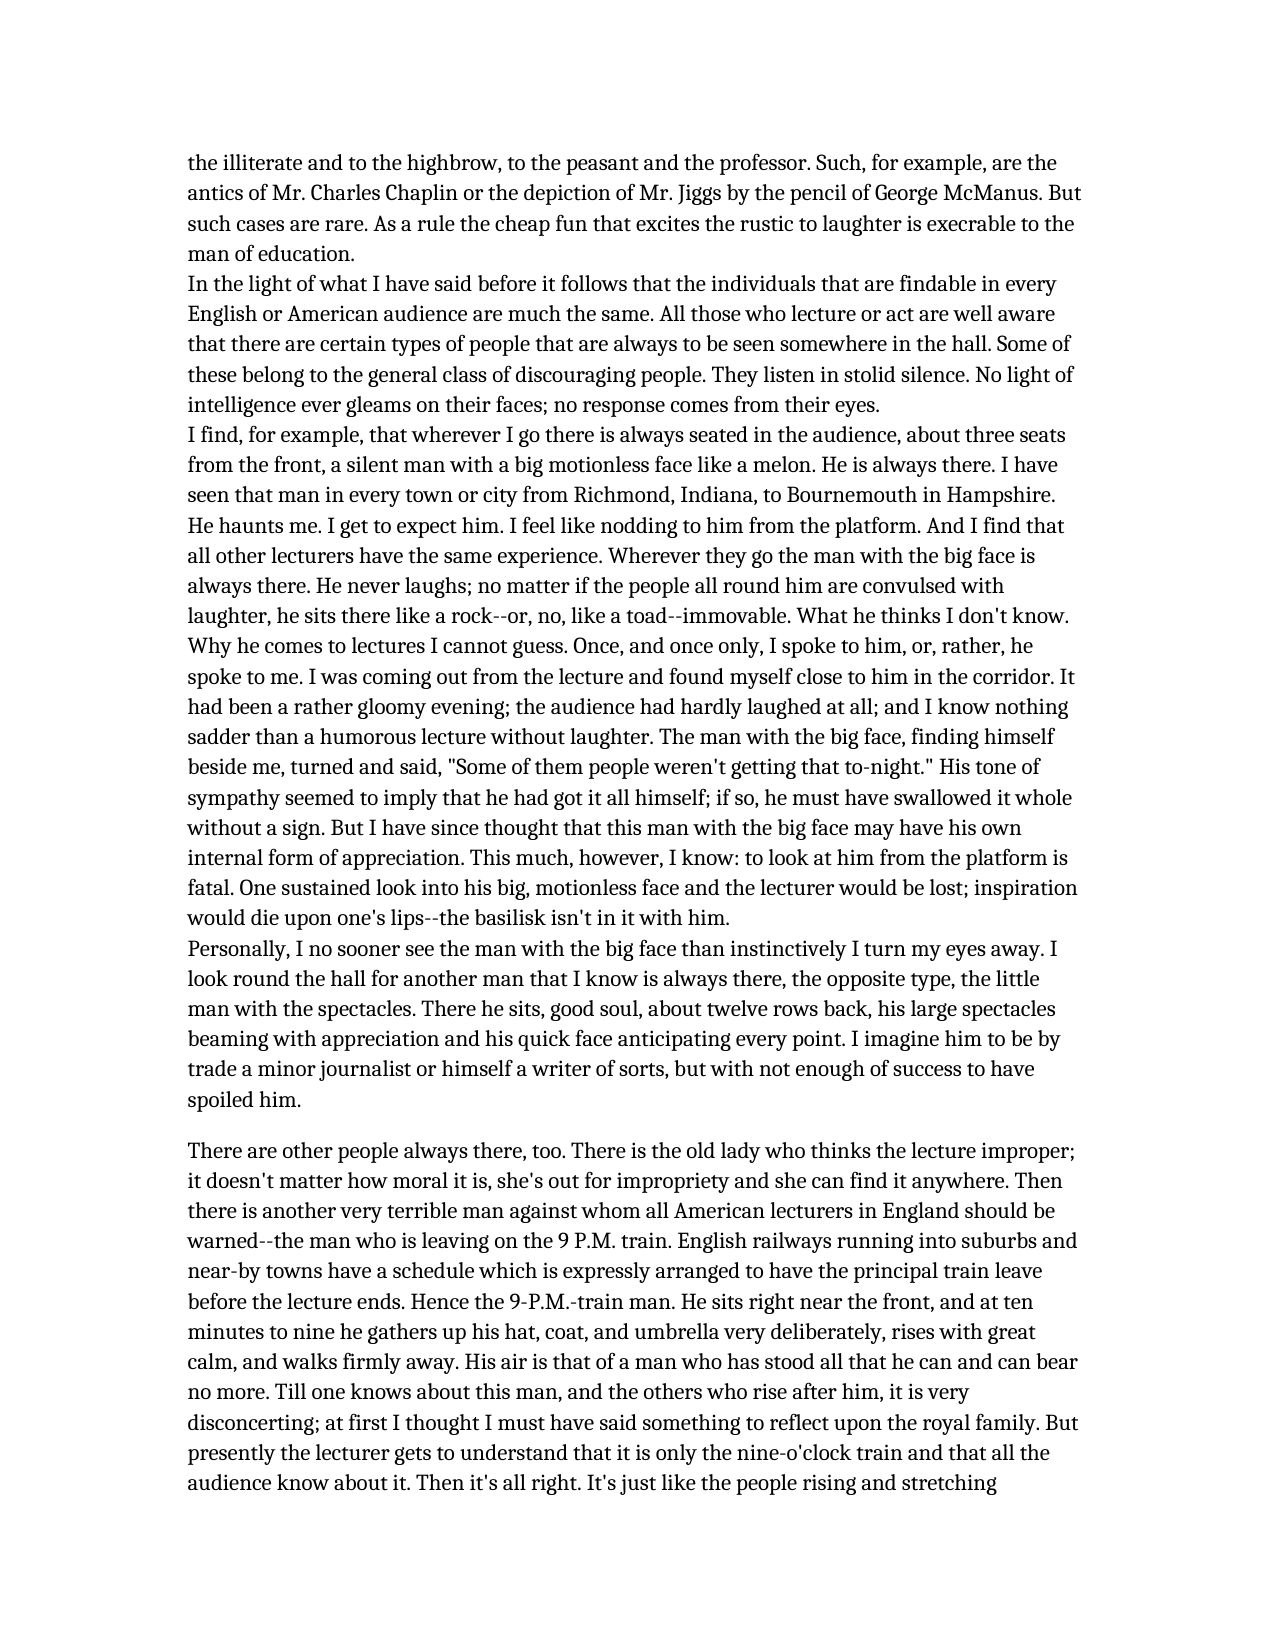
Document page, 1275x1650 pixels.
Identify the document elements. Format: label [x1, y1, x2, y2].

text [187, 1137, 1087, 1496]
text [187, 150, 1087, 1113]
